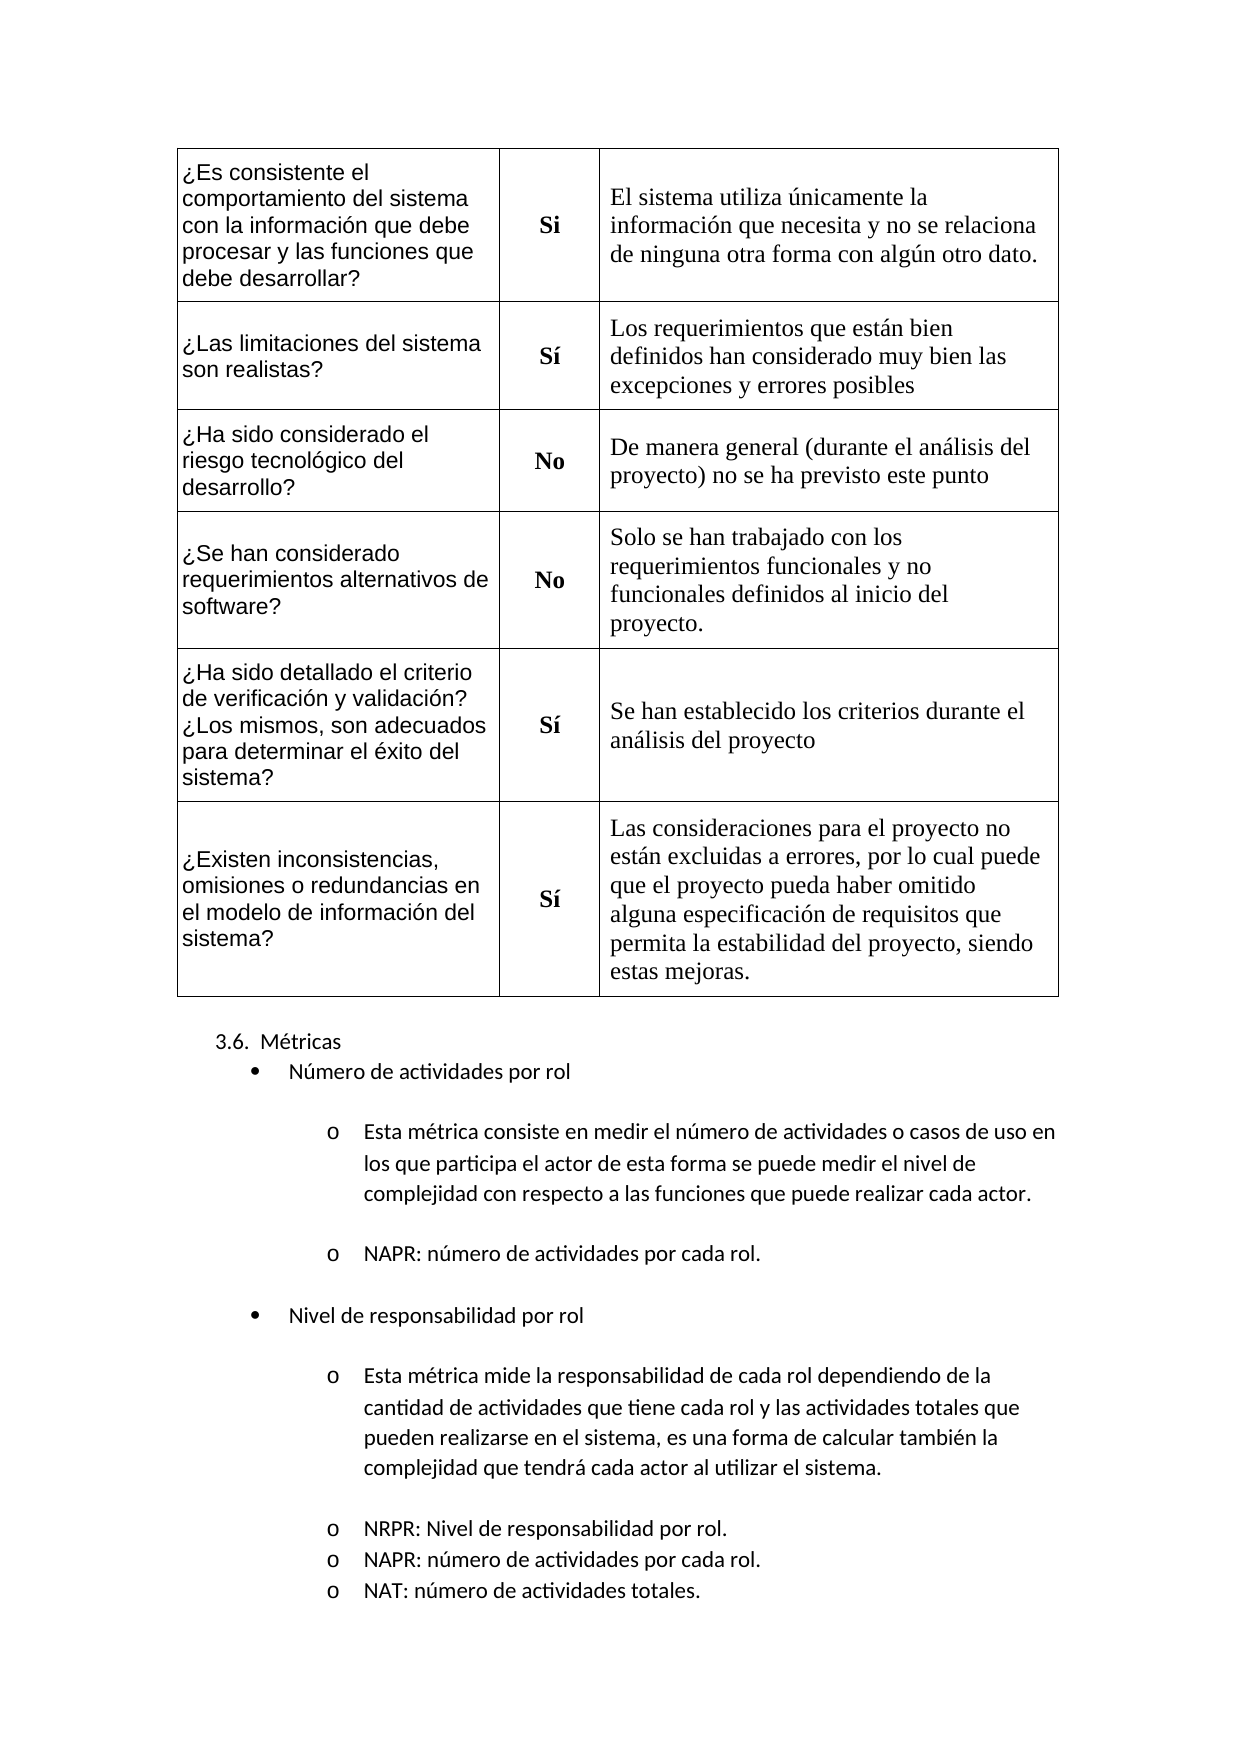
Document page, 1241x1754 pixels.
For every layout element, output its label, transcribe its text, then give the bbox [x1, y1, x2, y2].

table_cell Las consideraciones para el proyecto no están excluidas a errores, por lo cual puede que el proyecto pueda haber omitido alguna especificación de requisitos que permita la estabilidad del proyecto, siendo estas mejoras. [600, 802, 1058, 996]
list NAPR: número de actividades por cada rol. [326, 1239, 1063, 1268]
list Esta métrica mide la responsabilidad de cada rol dependiendo de la cantidad de actividades que tiene cada rol y las actividades totales que pueden realizarse en el sistema, es una forma de calcular también la complejidad que tendrá cada actor al utilizar el sistema. [326, 1361, 1063, 1481]
table_cell ¿Las limitaciones del sistema son realistas? [178, 302, 499, 409]
table_cell Se han establecido los criterios durante el análisis del proyecto [600, 649, 1058, 801]
table_cell ¿Se han considerado requerimientos alternativos de software? [178, 512, 499, 647]
table_cell ¿Es consistente el comportamiento del sistema con la información que debe procesar y las funciones que debe desarrollar? [178, 149, 499, 301]
table_cell No [500, 512, 599, 647]
table_cell ¿Ha sido considerado el riesgo tecnológico del desarrollo? [178, 410, 499, 511]
table_cell Solo se han trabajado con los requerimientos funcionales y no funcionales definidos al inicio del proyecto. [600, 512, 1058, 647]
list NAT: número de actividades totales. [326, 1577, 1063, 1606]
table_cell Sí [500, 302, 599, 409]
table_cell El sistema utiliza únicamente la información que necesita y no se relaciona de ninguna otra forma con algún otro dato. [600, 149, 1058, 301]
table_cell ¿Ha sido detallado el criterio de verificación y validación? ¿Los mismos, son adecuados para determinar el éxito del sistema? [178, 649, 499, 801]
list NAPR: número de actividades por cada rol. [326, 1545, 1063, 1574]
table_cell Si [500, 149, 599, 301]
table_cell Sí [500, 649, 599, 801]
list Esta métrica consiste en medir el número de actividades o casos de uso en los que participa el actor de esta forma se puede medir el nivel de complejidad con respecto a las funciones que puede realizar cada actor. [326, 1117, 1063, 1207]
table_cell De manera general (durante el análisis del proyecto) no se ha previsto este punto [600, 410, 1058, 511]
table_cell Sí [500, 802, 599, 996]
list Métricas [215, 1027, 1063, 1055]
list Número de actividades por rol [251, 1057, 1063, 1085]
table_cell No [500, 410, 599, 511]
list Nivel de responsabilidad por rol [251, 1301, 1063, 1329]
table_cell ¿Existen inconsistencias, omisiones o redundancias en el modelo de información del sistema? [178, 802, 499, 996]
table_cell Los requerimientos que están bien definidos han considerado muy bien las excepciones y errores posibles [600, 302, 1058, 409]
list NRPR: Nivel de responsabilidad por rol. [326, 1514, 1063, 1543]
